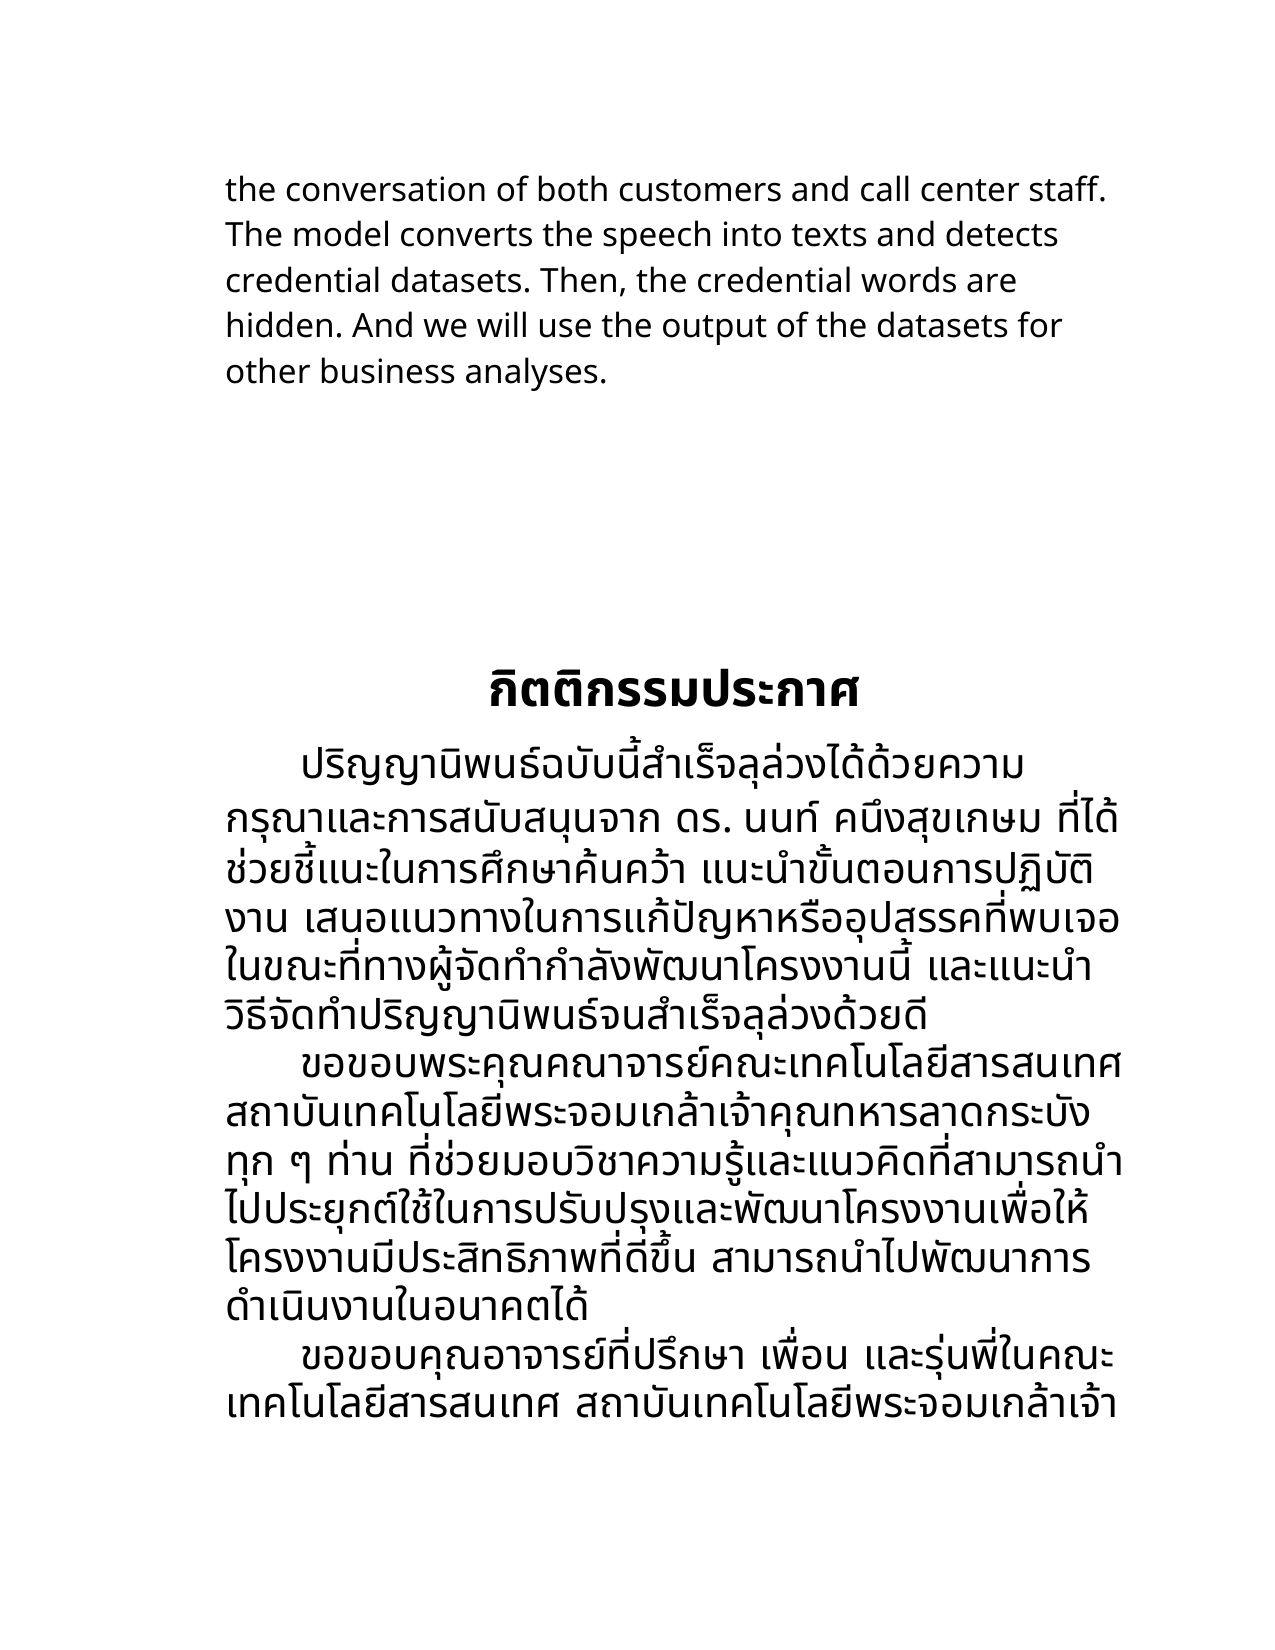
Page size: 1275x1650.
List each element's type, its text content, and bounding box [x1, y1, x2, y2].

text ขอขอบพระคุณคณาจารย์คณะเทคโนโลยีสารสนเทศ สถาบันเทคโนโลยีพระจอมเกล้าเจ้าคุณทหารลาดกระบังทุก ๆ ท่าน ที่ช่วยมอบวิชาความรู้และแนวคิดที่สามารถนำไปประยุกต์ใช้ในการปรับปรุงและพัฒนาโครงงานเพื่อให้โครงงานมีประสิทธิภาพที่ดีขึ้น สามารถนำไปพัฒนาการดำเนินงานในอนาคตได้ [225, 1039, 1125, 1330]
text กิตติกรรมประกาศ [225, 660, 1125, 718]
text ปริญญานิพนธ์ฉบับนี้สำเร็จลุล่วงได้ด้วยความกรุณาและการสนับสนุนจาก ดร. นนท์ คนึงสุขเกษม ที่ได้ช่วยชี้แนะในการศึกษาค้นคว้า แนะนำขั้นตอนการปฏิบัติงาน เสนอแนวทางในการแก้ปัญหาหรืออุปสรรคที่พบเจอในขณะที่ทางผู้จัดทำกำลังพัฒนาโครงงานนี้ และแนะนำวิธีจัดทำปริญญานิพนธ์จนสำเร็จลุล่วงด้วยดี [225, 740, 1125, 1039]
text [225, 1330, 1125, 1427]
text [225, 166, 1125, 438]
